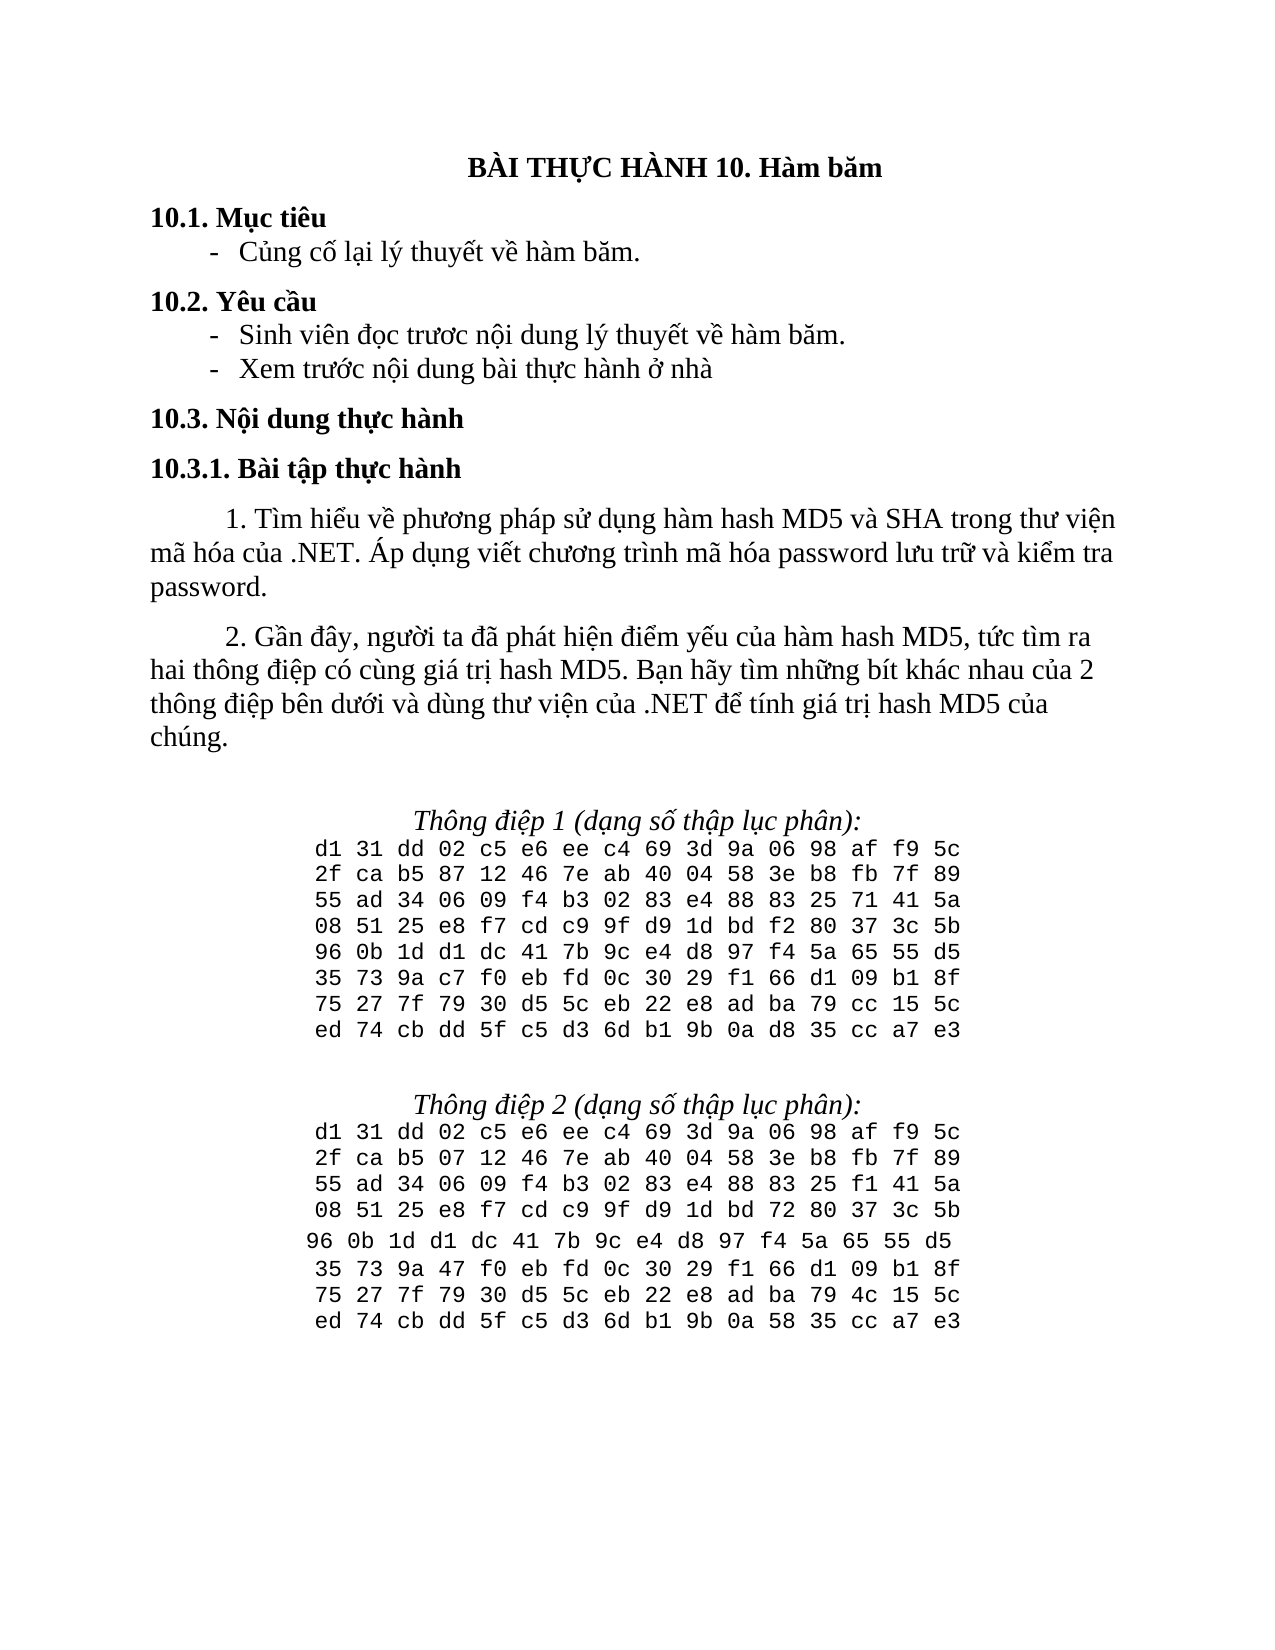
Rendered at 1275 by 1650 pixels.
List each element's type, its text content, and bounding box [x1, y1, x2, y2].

subtitle 10.2. Yêu cầu [150, 284, 1125, 317]
text 10.3. Nội dung thực hành [150, 401, 1125, 435]
text Thông điệp 1 (dạng số thập lục phân): d1 31 dd 02 c5 e6 ee c4 69 3d 9a 06 98 af f9 5c 2f ca b5 87 12 46 7e ab 40 04 58 3e b8 fb 7f 89 55 ad 34 06 09 f4 b3 02 83 e4 88 83 25 71 41 5a 08 51 25 e8 f7 cd c9 9f d9 1d bd f2 80 37 3c 5b 96 0b 1d d1 dc 41 7b 9c e4 d8 97 f4 5a 65 55 d5 35 73 9a c7 f0 eb fd 0c 30 29 f1 66 d1 09 b1 8f 75 27 7f 79 30 d5 5c eb 22 e8 ad ba 79 cc 15 5c ed 74 cb dd 5f c5 d3 6d b1 9b 0a d8 35 cc a7 e3 [150, 770, 1125, 1044]
subtitle 10.1. Mục tiêu [150, 200, 1125, 234]
list Sinh viên đọc trươc nội dung lý thuyết về hàm băm. [209, 317, 1125, 351]
text 2. Gần đây, người ta đã phát hiện điểm yếu của hàm hash MD5, tức tìm ra hai thông điệp có cùng giá trị hash MD5. Bạn hãy tìm những bít khác nhau của 2 thông điệp bên dưới và dùng thư viện của .NET để tính giá trị hash MD5 của chúng. [150, 619, 1125, 753]
text Thông điệp 2 (dạng số thập lục phân): d1 31 dd 02 c5 e6 ee c4 69 3d 9a 06 98 af f9 5c 2f ca b5 07 12 46 7e ab 40 04 58 3e b8 fb 7f 89 55 ad 34 06 09 f4 b3 02 83 e4 88 83 25 f1 41 5a 08 51 25 e8 f7 cd c9 9f d9 1d bd 72 80 37 3c 5b 96 0b 1d d1 dc 41 7b 9c e4 d8 97 f4 5a 65 55 d5 35 73 9a 47 f0 eb fd 0c 30 29 f1 66 d1 09 b1 8f 75 27 7f 79 30 d5 5c eb 22 e8 ad ba 79 4c 15 5c ed 74 cb dd 5f c5 d3 6d b1 9b 0a 58 35 cc a7 e3 [150, 1061, 1125, 1335]
text 1. Tìm hiểu về phương pháp sử dụng hàm hash MD5 và SHA trong thư viện mã hóa của .NET. Áp dụng viết chương trình mã hóa password lưu trữ và kiểm tra password. [150, 502, 1125, 602]
text BÀI THỰC HÀNH 10. Hàm băm [150, 150, 1125, 183]
list Xem trước nội dung bài thực hành ở nhà [209, 351, 1125, 384]
text 10.3.1. Bài tập thực hành [150, 451, 1125, 485]
list Củng cố lại lý thuyết về hàm băm. [209, 234, 1125, 267]
